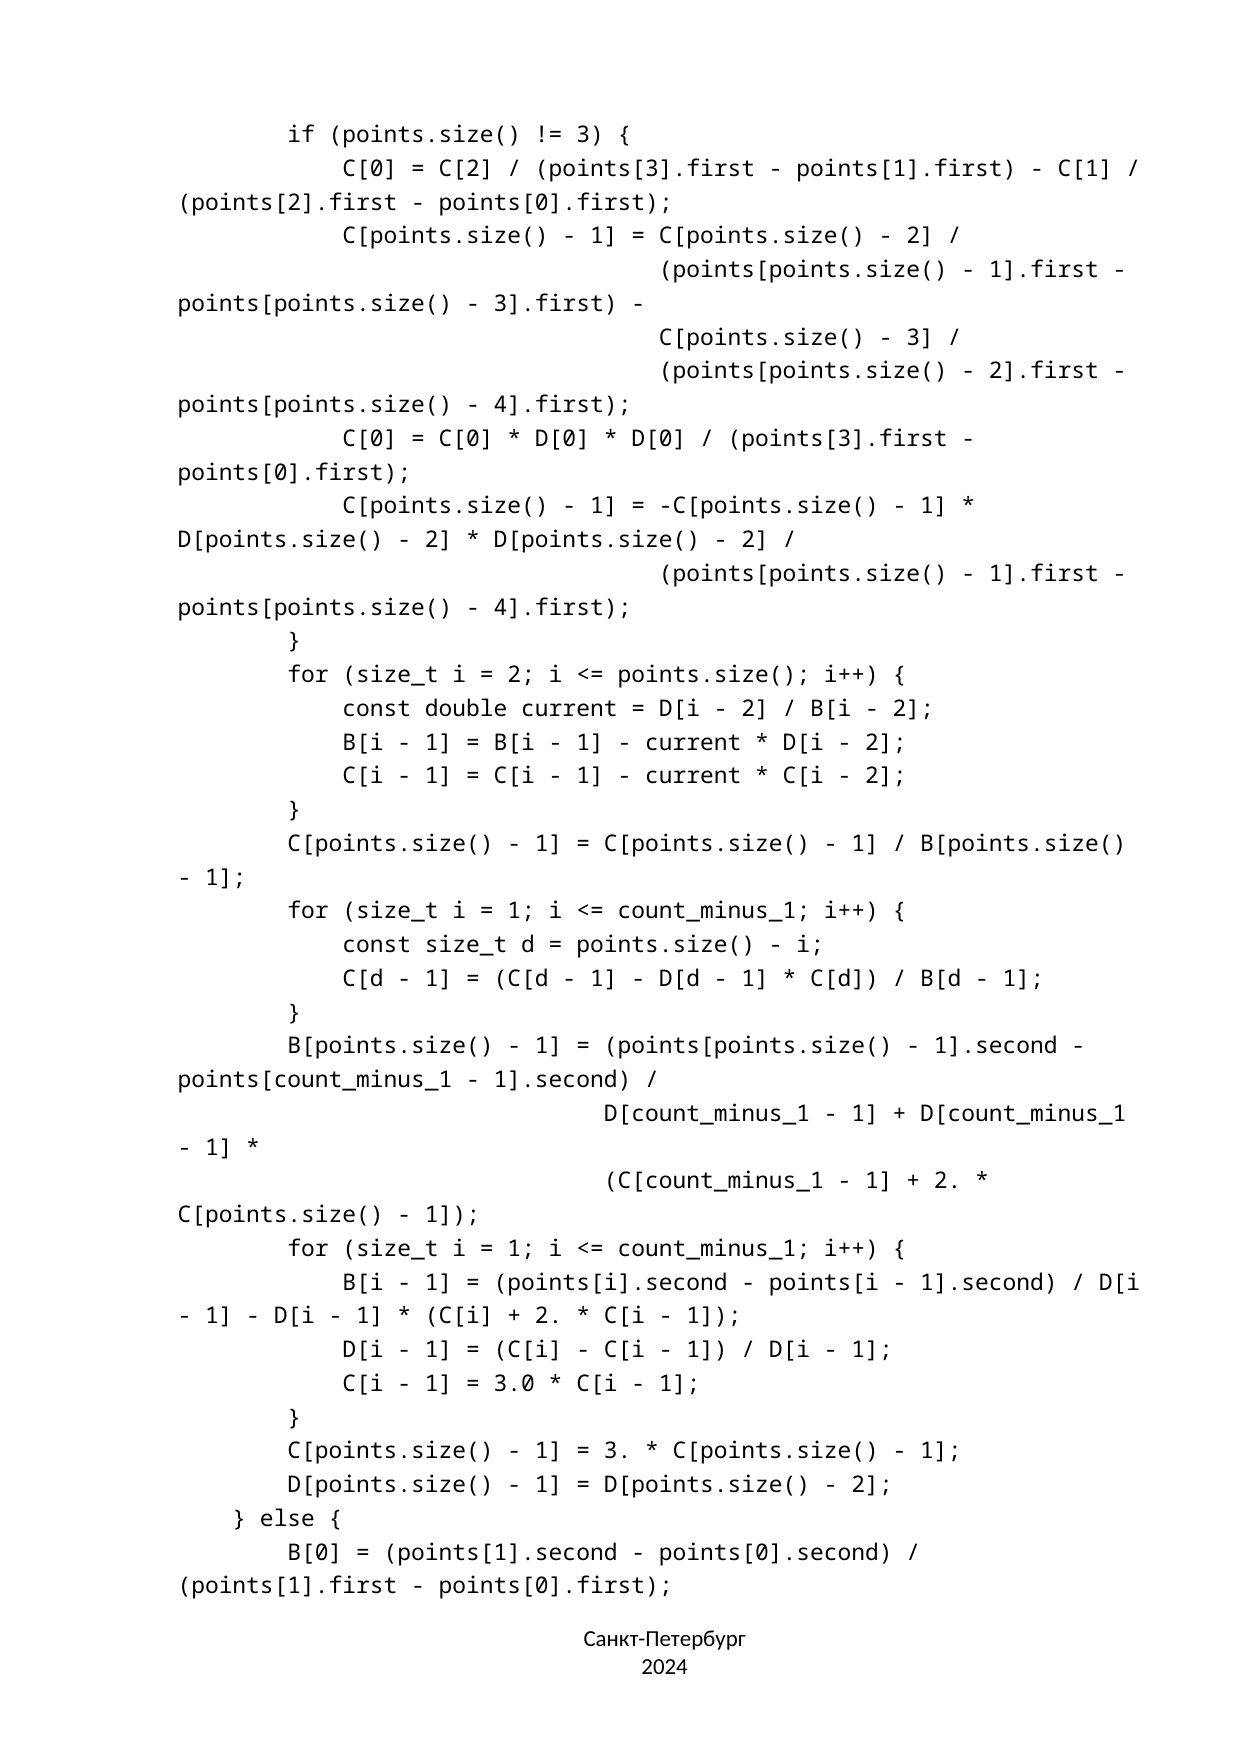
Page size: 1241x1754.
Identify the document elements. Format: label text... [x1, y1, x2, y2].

text C[points.size() - 3] / [177, 321, 1152, 352]
text for (size_t i = 2; i <= points.size(); i++) { [177, 658, 1152, 689]
text const double current = D[i - 2] / B[i - 2]; [177, 692, 1152, 723]
text C[i - 1] = 3.0 * C[i - 1]; [177, 1367, 1152, 1398]
text if (points.size() != 3) { [177, 118, 1152, 149]
text D[i - 1] = (C[i] - C[i - 1]) / D[i - 1]; [177, 1333, 1152, 1364]
text B[i - 1] = B[i - 1] - current * D[i - 2]; [177, 726, 1152, 757]
text const size_t d = points.size() - i; [177, 928, 1152, 959]
text D[count_minus_1 - 1] + D[count_minus_1 - 1] * [177, 1097, 1152, 1162]
text } [177, 793, 1152, 824]
text (points[points.size() - 1].first - points[points.size() - 3].first) - [177, 253, 1152, 318]
text } else { [177, 1502, 1152, 1533]
text C[d - 1] = (C[d - 1] - D[d - 1] * C[d]) / B[d - 1]; [177, 962, 1152, 993]
text C[0] = C[2] / (points[3].first - points[1].first) - C[1] / (points[2].first - points[0].first); [177, 152, 1152, 217]
text B[0] = (points[1].second - points[0].second) / (points[1].first - points[0].first); [177, 1536, 1152, 1601]
text for (size_t i = 1; i <= count_minus_1; i++) { [177, 1232, 1152, 1263]
text C[points.size() - 1] = -C[points.size() - 1] * D[points.size() - 2] * D[points.size() - 2] / [177, 489, 1152, 554]
text C[points.size() - 1] = 3. * C[points.size() - 1]; [177, 1434, 1152, 1466]
text } [177, 996, 1152, 1027]
text C[points.size() - 1] = C[points.size() - 1] / B[points.size() - 1]; [177, 827, 1152, 892]
text (C[count_minus_1 - 1] + 2. * C[points.size() - 1]); [177, 1164, 1152, 1229]
text C[points.size() - 1] = C[points.size() - 2] / [177, 219, 1152, 251]
text D[points.size() - 1] = D[points.size() - 2]; [177, 1468, 1152, 1499]
text B[points.size() - 1] = (points[points.size() - 1].second - points[count_minus_1 - 1].second) / [177, 1029, 1152, 1094]
text C[i - 1] = C[i - 1] - current * C[i - 2]; [177, 759, 1152, 791]
text } [177, 1401, 1152, 1432]
text B[i - 1] = (points[i].second - points[i - 1].second) / D[i - 1] - D[i - 1] * (C[i] + 2. * C[i - 1]); [177, 1266, 1152, 1331]
text (points[points.size() - 1].first - points[points.size() - 4].first); [177, 557, 1152, 622]
text } [177, 624, 1152, 656]
text (points[points.size() - 2].first - points[points.size() - 4].first); [177, 354, 1152, 419]
text for (size_t i = 1; i <= count_minus_1; i++) { [177, 894, 1152, 926]
text C[0] = C[0] * D[0] * D[0] / (points[3].first - points[0].first); [177, 422, 1152, 487]
